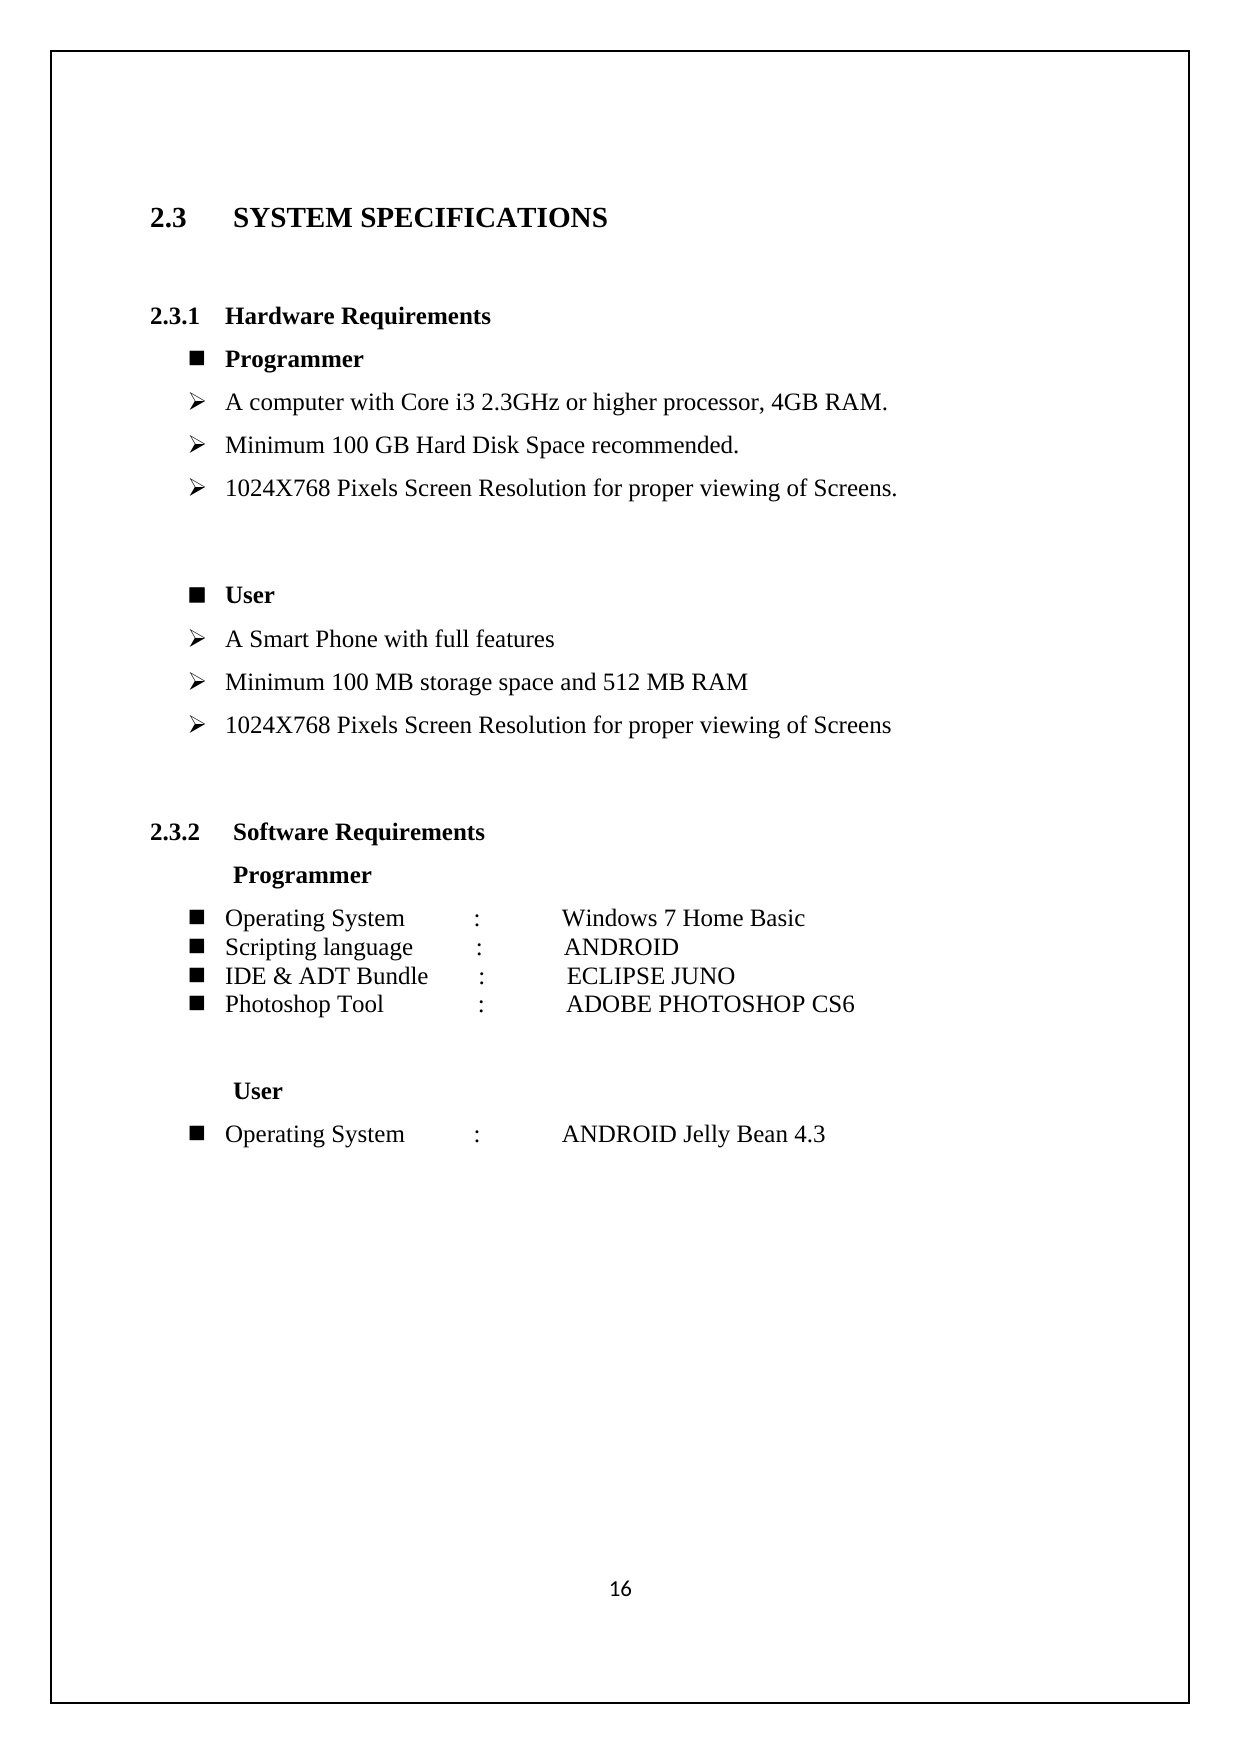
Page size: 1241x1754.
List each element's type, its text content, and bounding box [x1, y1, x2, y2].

list SYSTEM SPECIFICATIONS [150, 200, 1090, 234]
text Programmer [233, 860, 1090, 889]
list Operating System : Windows 7 Home Basic [187, 903, 1090, 932]
list Photoshop Tool : ADOBE PHOTOSHOP CS6 [187, 989, 1090, 1018]
list Hardware Requirements [150, 301, 1090, 330]
list Software Requirements [150, 817, 1090, 846]
list Scripting language : ANDROID [187, 932, 1090, 961]
list Minimum 100 MB storage space and 512 MB RAM [187, 667, 1090, 696]
list IDE & ADT Bundle : ECLIPSE JUNO [187, 961, 1090, 989]
text User [233, 1076, 1090, 1104]
list User [187, 581, 1090, 609]
list Operating System : ANDROID Jelly Bean 4.3 [187, 1119, 1090, 1148]
list 1024X768 Pixels Screen Resolution for proper viewing of Screens [187, 710, 1090, 739]
list A Smart Phone with full features [187, 624, 1090, 652]
list 1024X768 Pixels Screen Resolution for proper viewing of Screens. [187, 473, 1090, 502]
list A computer with Core i3 2.3GHz or higher processor, 4GB RAM. [187, 387, 1090, 416]
list Programmer [187, 344, 1090, 373]
list Minimum 100 GB Hard Disk Space recommended. [187, 430, 1090, 459]
